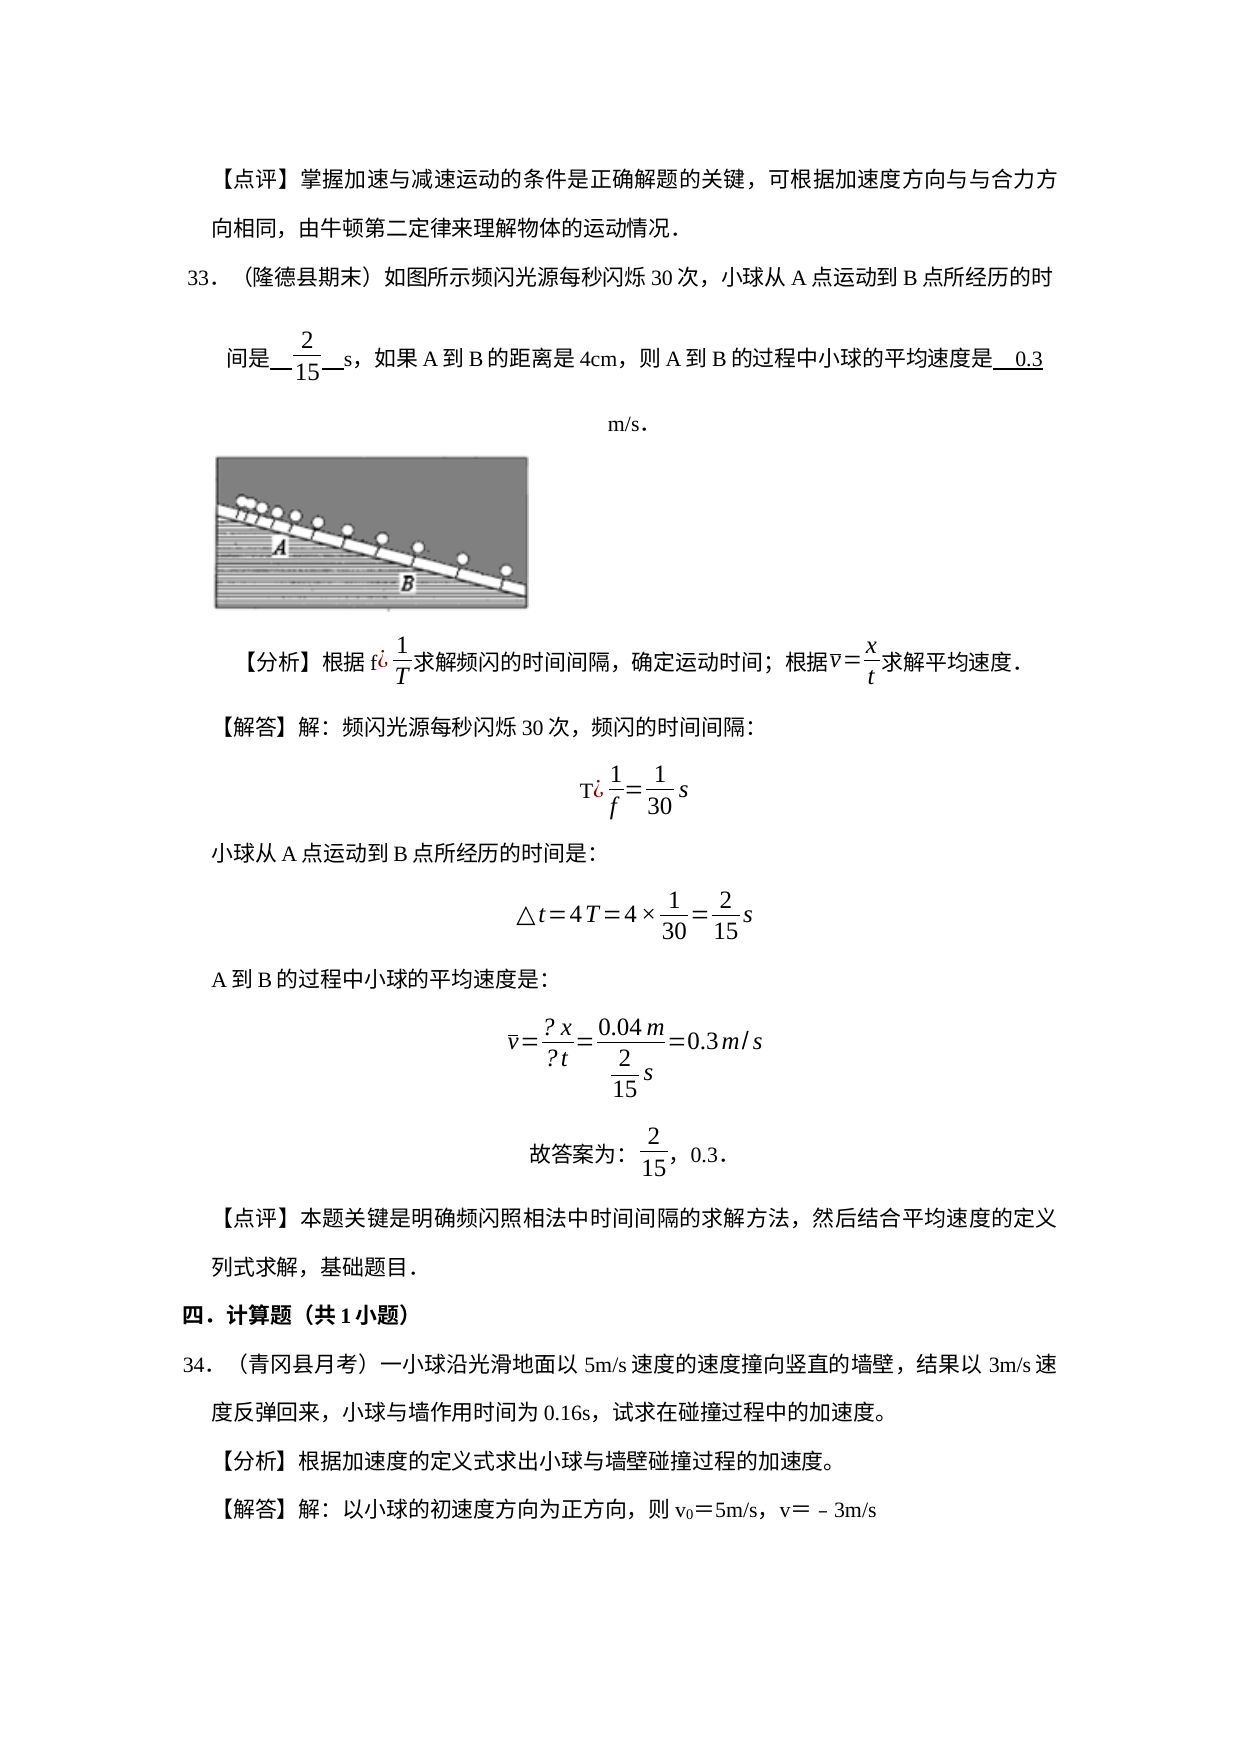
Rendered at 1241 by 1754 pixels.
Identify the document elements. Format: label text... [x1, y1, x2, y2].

text A到B的过程中小球的平均速度是： [211, 961, 1058, 994]
picture [211, 453, 529, 612]
text 【点评】掌握加速与减速运动的条件是正确解题的关键，可根据加速度方向与与合力方向相同，由牛顿第二定律来理解物体的运动情况． [211, 162, 1058, 243]
text T [211, 758, 1058, 823]
text 小球从A点运动到B点所经历的时间是： [211, 836, 1058, 868]
text 34．（青冈县月考）一小球沿光滑地面以5m/s速度的速度撞向竖直的墙壁，结果以3m/s速度反弹回来，小球与墙作用时间为0.16s，试求在碰撞过程中的加速度。 [183, 1346, 1058, 1427]
text 【分析】根据f求解频闪的时间间隔，确定运动时间；根据求解平均速度． [211, 629, 1058, 694]
text 【解答】解：频闪光源每秒闪烁30次，频闪的时间间隔： [211, 709, 1058, 742]
text 【分析】根据加速度的定义式求出小球与墙壁碰撞过程的加速度。 [211, 1443, 1058, 1476]
text 【点评】本题关键是明确频闪照相法中时间间隔的求解方法，然后结合平均速度的定义列式求解，基础题目． [211, 1201, 1058, 1282]
text 【解答】解：以小球的初速度方向为正方向，则v0＝5m/s，v＝﹣3m/s [211, 1492, 1058, 1524]
text 故答案为：，0.3． [211, 1120, 1058, 1185]
text 33．（隆德县期末）如图所示频闪光源每秒闪烁30次，小球从A点运动到B点所经历的时间是 s，如果A到B的距离是4cm，则A到B的过程中小球的平均速度是 0.3 m/s． [183, 259, 1058, 438]
text 四．计算题（共1小题） [183, 1298, 1058, 1330]
